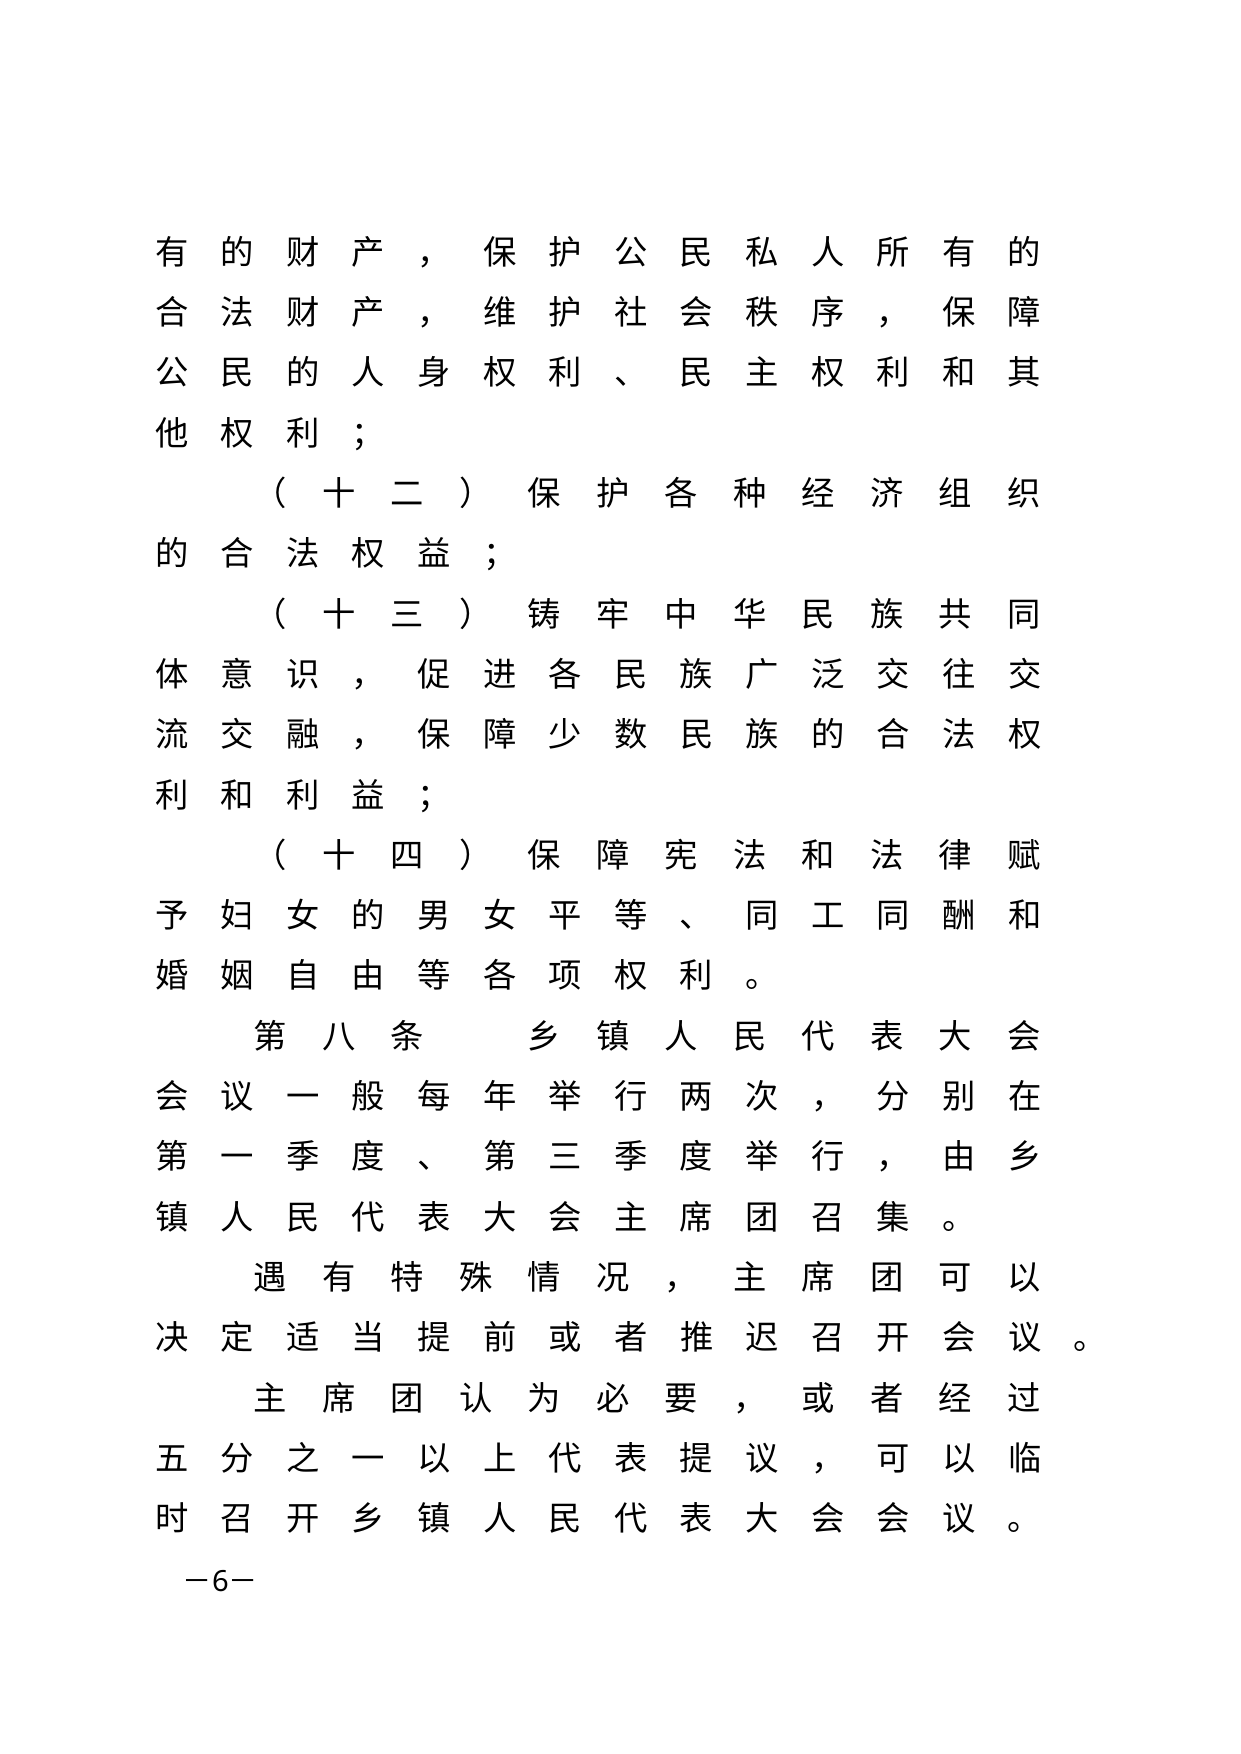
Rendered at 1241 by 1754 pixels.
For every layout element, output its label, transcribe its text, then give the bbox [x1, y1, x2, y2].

text 第八条 乡镇人民代表大会会议一般每年举行两次，分别在第一季度、第三季度举行，由乡镇人民代表大会主席团召集。 [155, 1003, 1073, 1245]
text 主席团认为必要，或者经过五分之一以上代表提议，可以临时召开乡镇人民代表大会会议。 [155, 1365, 1073, 1546]
text 遇有特殊情况，主席团可以决定适当提前或者推迟召开会议。 [155, 1245, 1073, 1365]
text （十一）保护社会主义的全民所有的财产和劳动群众集体所有的财产，保护公民私人所有的合法财产，维护社会秩序，保障公民的人身权利、民主权利和其他权利； [155, 219, 1073, 461]
text （十二）保护各种经济组织的合法权益； [155, 461, 1073, 581]
text （十四）保障宪法和法律赋予妇女的男女平等、同工同酬和婚姻自由等各项权利。 [155, 823, 1073, 1003]
text （十三）铸牢中华民族共同体意识，促进各民族广泛交往交流交融，保障少数民族的合法权利和利益； [155, 581, 1073, 823]
